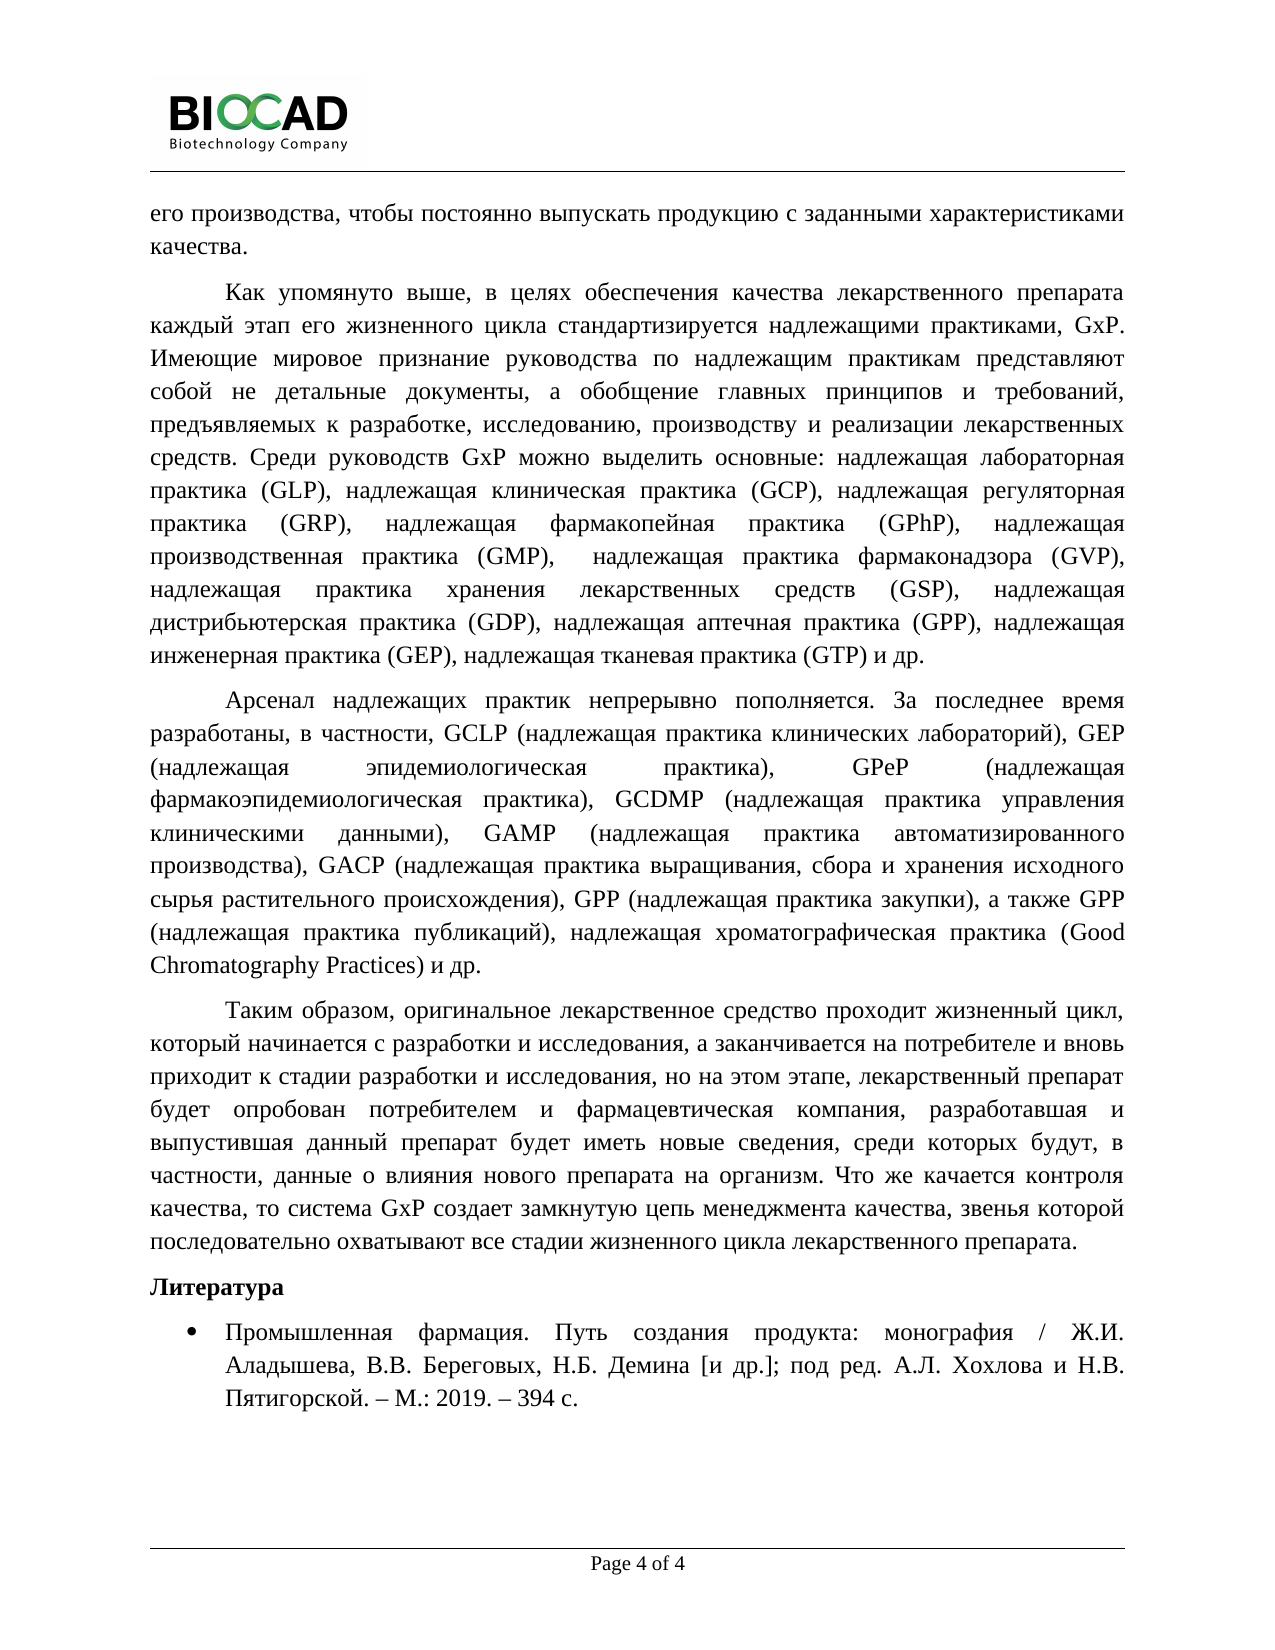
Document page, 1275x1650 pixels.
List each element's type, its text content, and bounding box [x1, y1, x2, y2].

text Литература [150, 1272, 1125, 1301]
picture [150, 75, 368, 171]
list Промышленная фармация. Путь создания продукта: монография / Ж.И. Аладышева, В.В. Береговых, Н.Б. Демина [и др.]; под ред. А.Л. Хохлова и Н.В. Пятигорской. – М.: 2019. – 394 с. [187, 1317, 1125, 1412]
text Таким образом, оригинальное лекарственное средство проходит жизненный цикл, который начинается с разработки и исследования, а заканчивается на потребителе и вновь приходит к стадии разработки и исследования, но на этом этапе, лекарственный препарат будет опробован потребителем и фармацевтическая компания, разработавшая и выпустившая данный препарат будет иметь новые сведения, среди которых будут, в частности, данные о влияния нового препарата на организм. Что же качается контроля качества, то система GxP создает замкнутую цепь менеджмента качества, звенья которой последовательно охватывают все стадии жизненного цикла лекарственного препарата. [150, 995, 1125, 1255]
text Как упомянуто выше, в целях обеспечения качества лекарственного препарата каждый этап его жизненного цикла стандартизируется надлежащими практиками, GxP. Имеющие мировое признание руководства по надлежащим практикам представляют собой не детальные документы, а обобщение главных принципов и требований, предъявляемых к разработке, исследованию, производству и реализации лекарственных средств. Среди руководств GxP можно выделить основные: надлежащая лабораторная практика (GLP), надлежащая клиническая практика (GCP), надлежащая регуляторная практика (GRP), надлежащая фармакопейная практика (GPhP), надлежащая производственная практика (GMP), надлежащая практика фармаконадзора (GVP), надлежащая практика хранения лекарственных средств (GSP), надлежащая дистрибьютерская практика (GDP), надлежащая аптечная практика (GPP), надлежащая инженерная практика (GEP), надлежащая тканевая практика (GTP) и др. [150, 277, 1125, 669]
text Арсенал надлежащих практик непрерывно пополняется. За последнее время разработаны, в частности, GCLP (надлежащая практика клинических лабораторий), GEP (надлежащая эпидемиологическая практика), GPeP (надлежащая фармакоэпидемиологическая практика), GCDMP (надлежащая практика управления клиническими данными), GAMP (надлежащая практика автоматизированного производства), GACP (надлежащая практика выращивания, сбора и хранения исходного сырья растительного происхождения), GPP (надлежащая практика закупки), а также GPP (надлежащая практика публикаций), надлежащая хроматографическая практика (Good Chromatography Practices) и др. [150, 686, 1125, 978]
